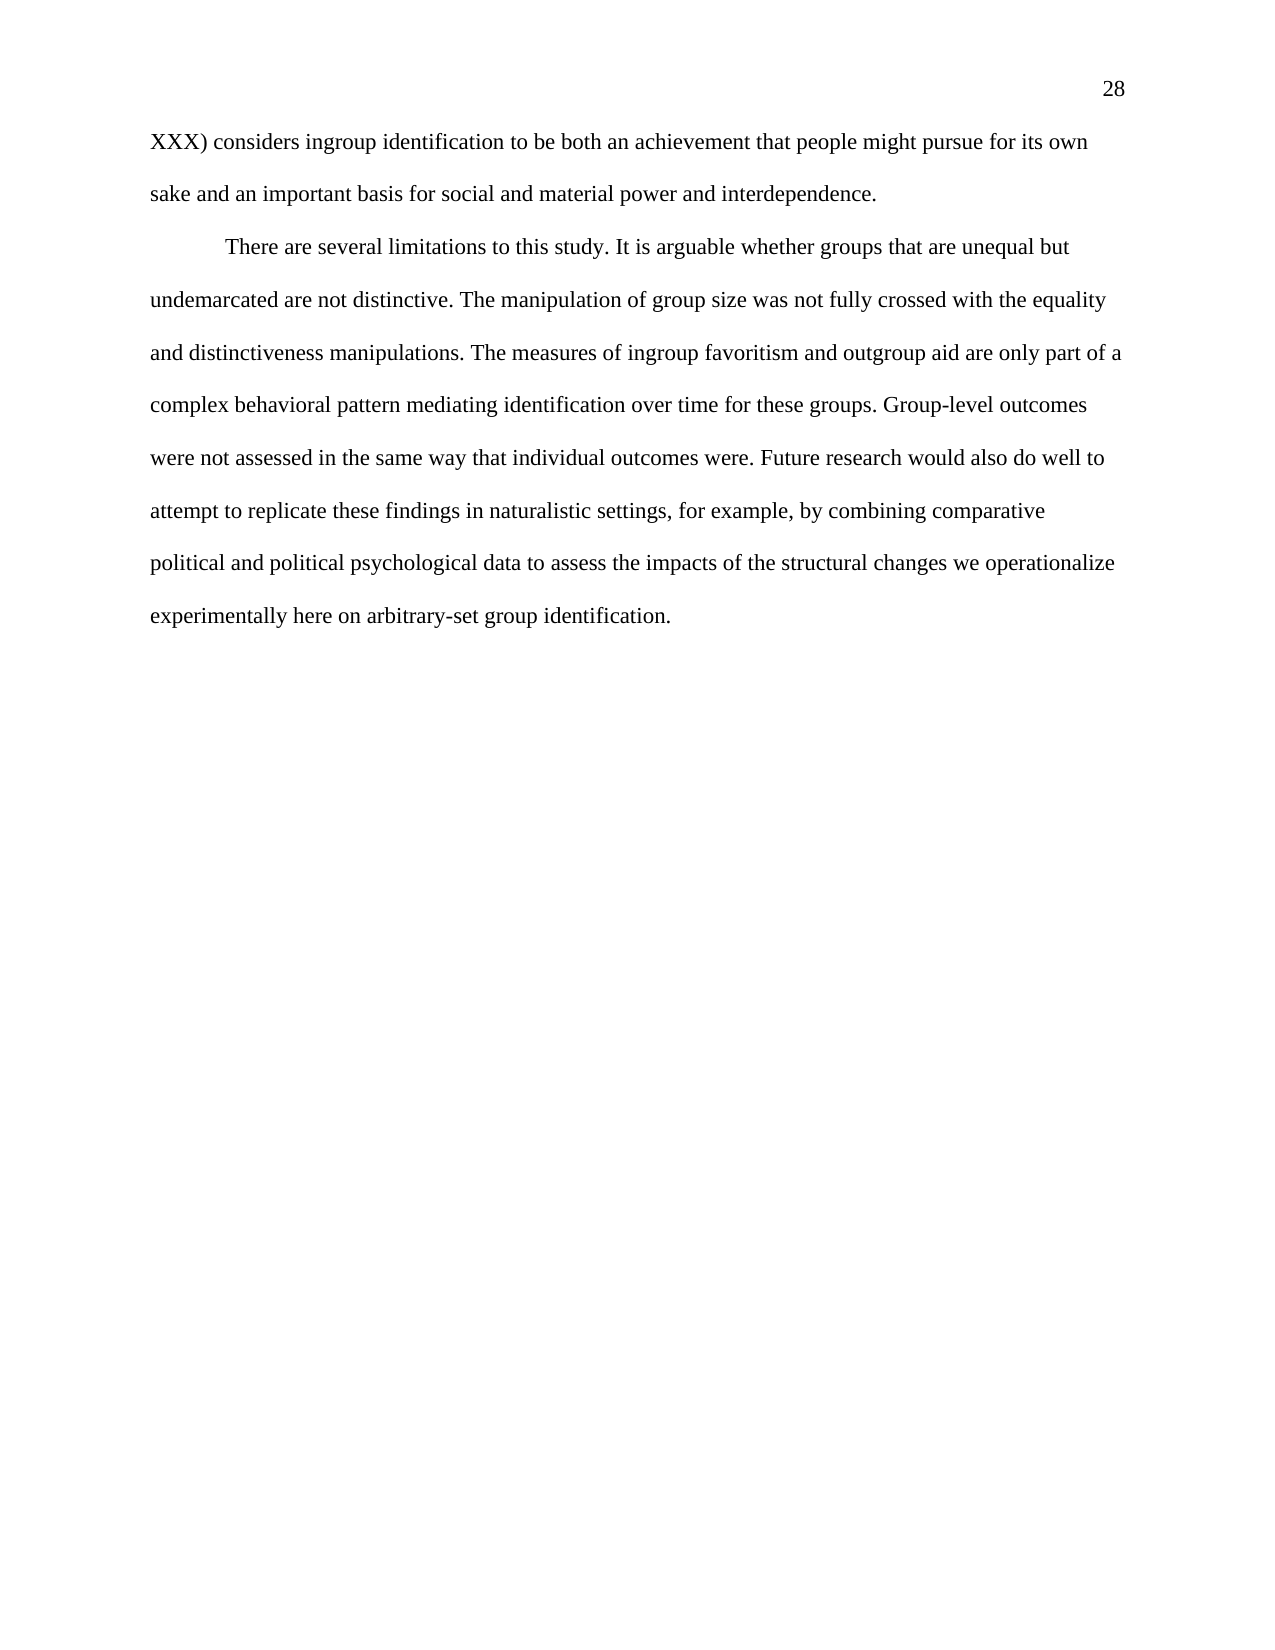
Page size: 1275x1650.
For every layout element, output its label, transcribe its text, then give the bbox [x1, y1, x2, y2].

text There are several limitations to this study. It is arguable whether groups that are unequal but undemarcated are not distinctive. The manipulation of group size was not fully crossed with the equality and distinctiveness manipulations. The measures of ingroup favoritism and outgroup aid are only part of a complex behavioral pattern mediating identification over time for these groups. Group-level outcomes were not assessed in the same way that individual outcomes were. Future research would also do well to attempt to replicate these findings in naturalistic settings, for example, by combining comparative political and political psychological data to assess the impacts of the structural changes we operationalize experimentally here on arbitrary-set group identification. [150, 233, 1125, 628]
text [150, 128, 1125, 207]
